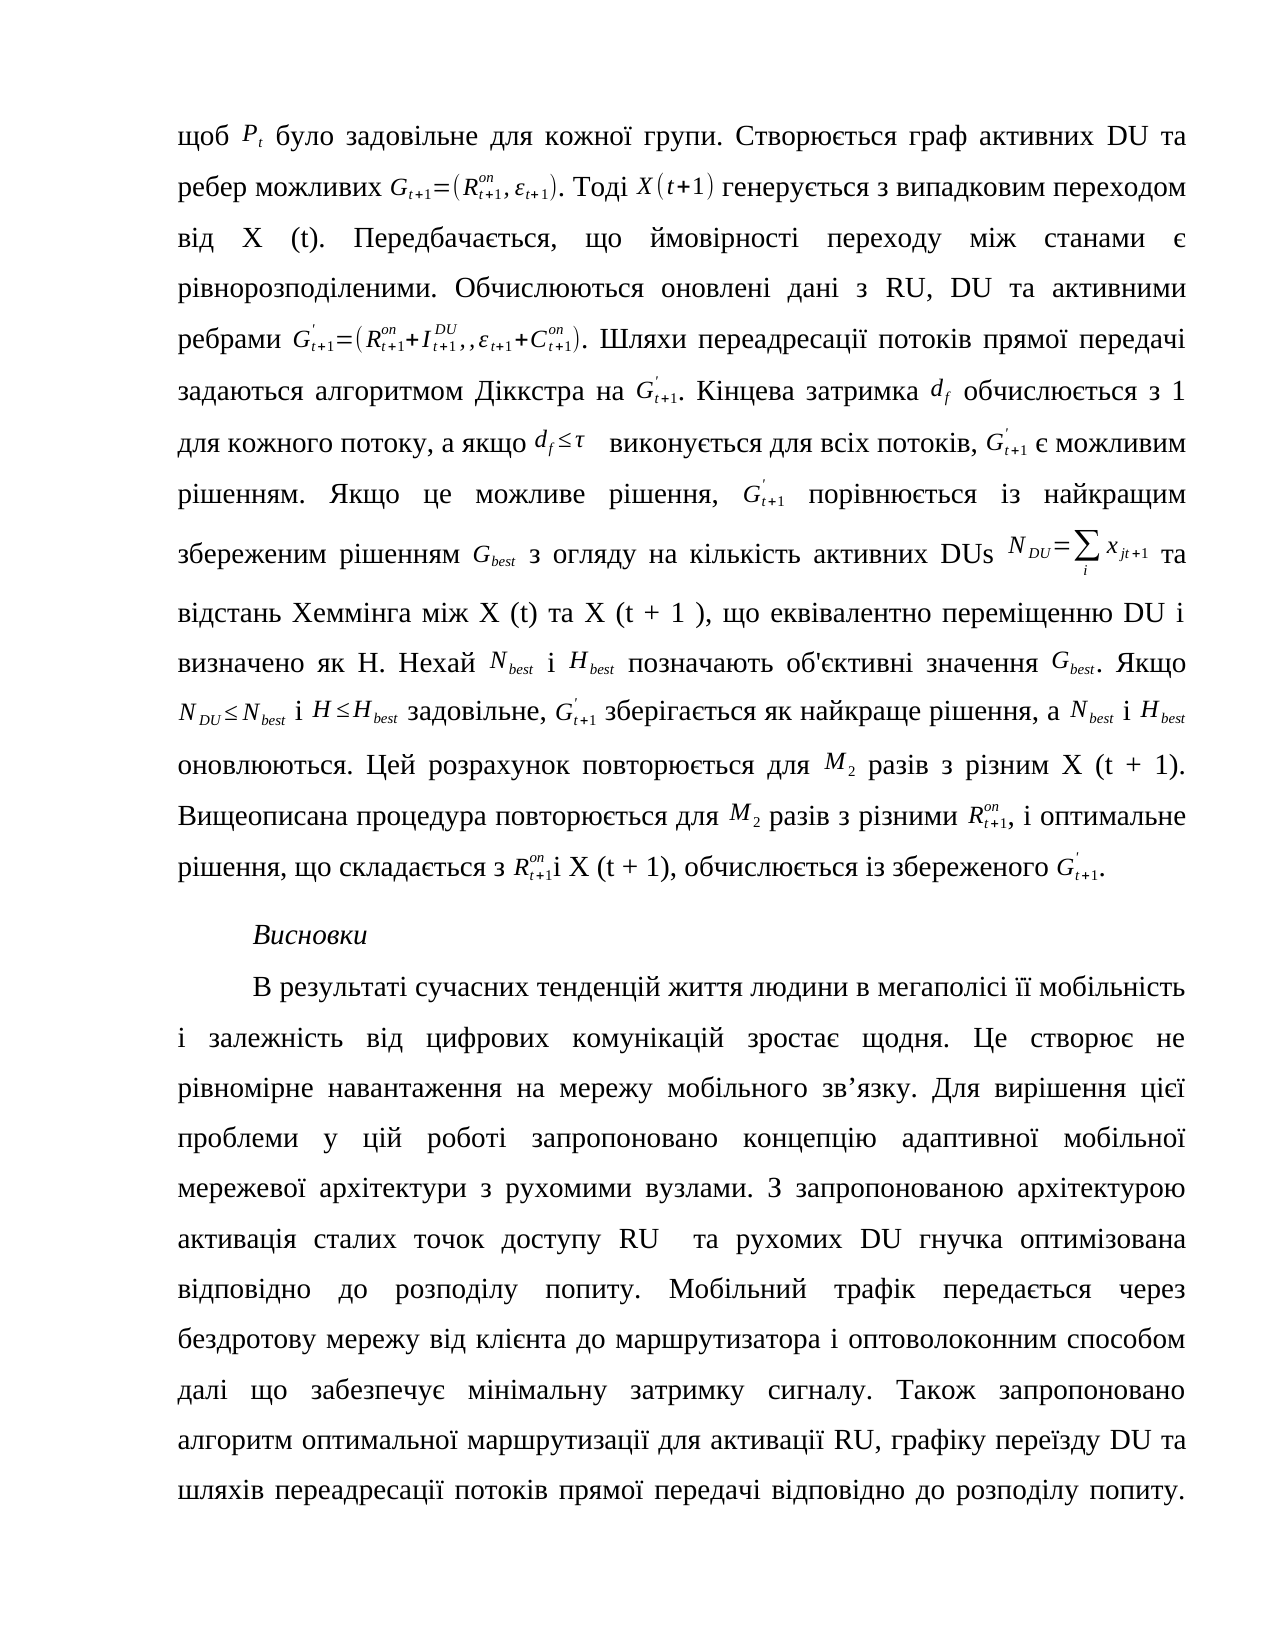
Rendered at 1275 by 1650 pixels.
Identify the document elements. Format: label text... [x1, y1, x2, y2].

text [177, 118, 1186, 884]
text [177, 969, 1186, 1506]
text Висновки [177, 917, 1186, 951]
